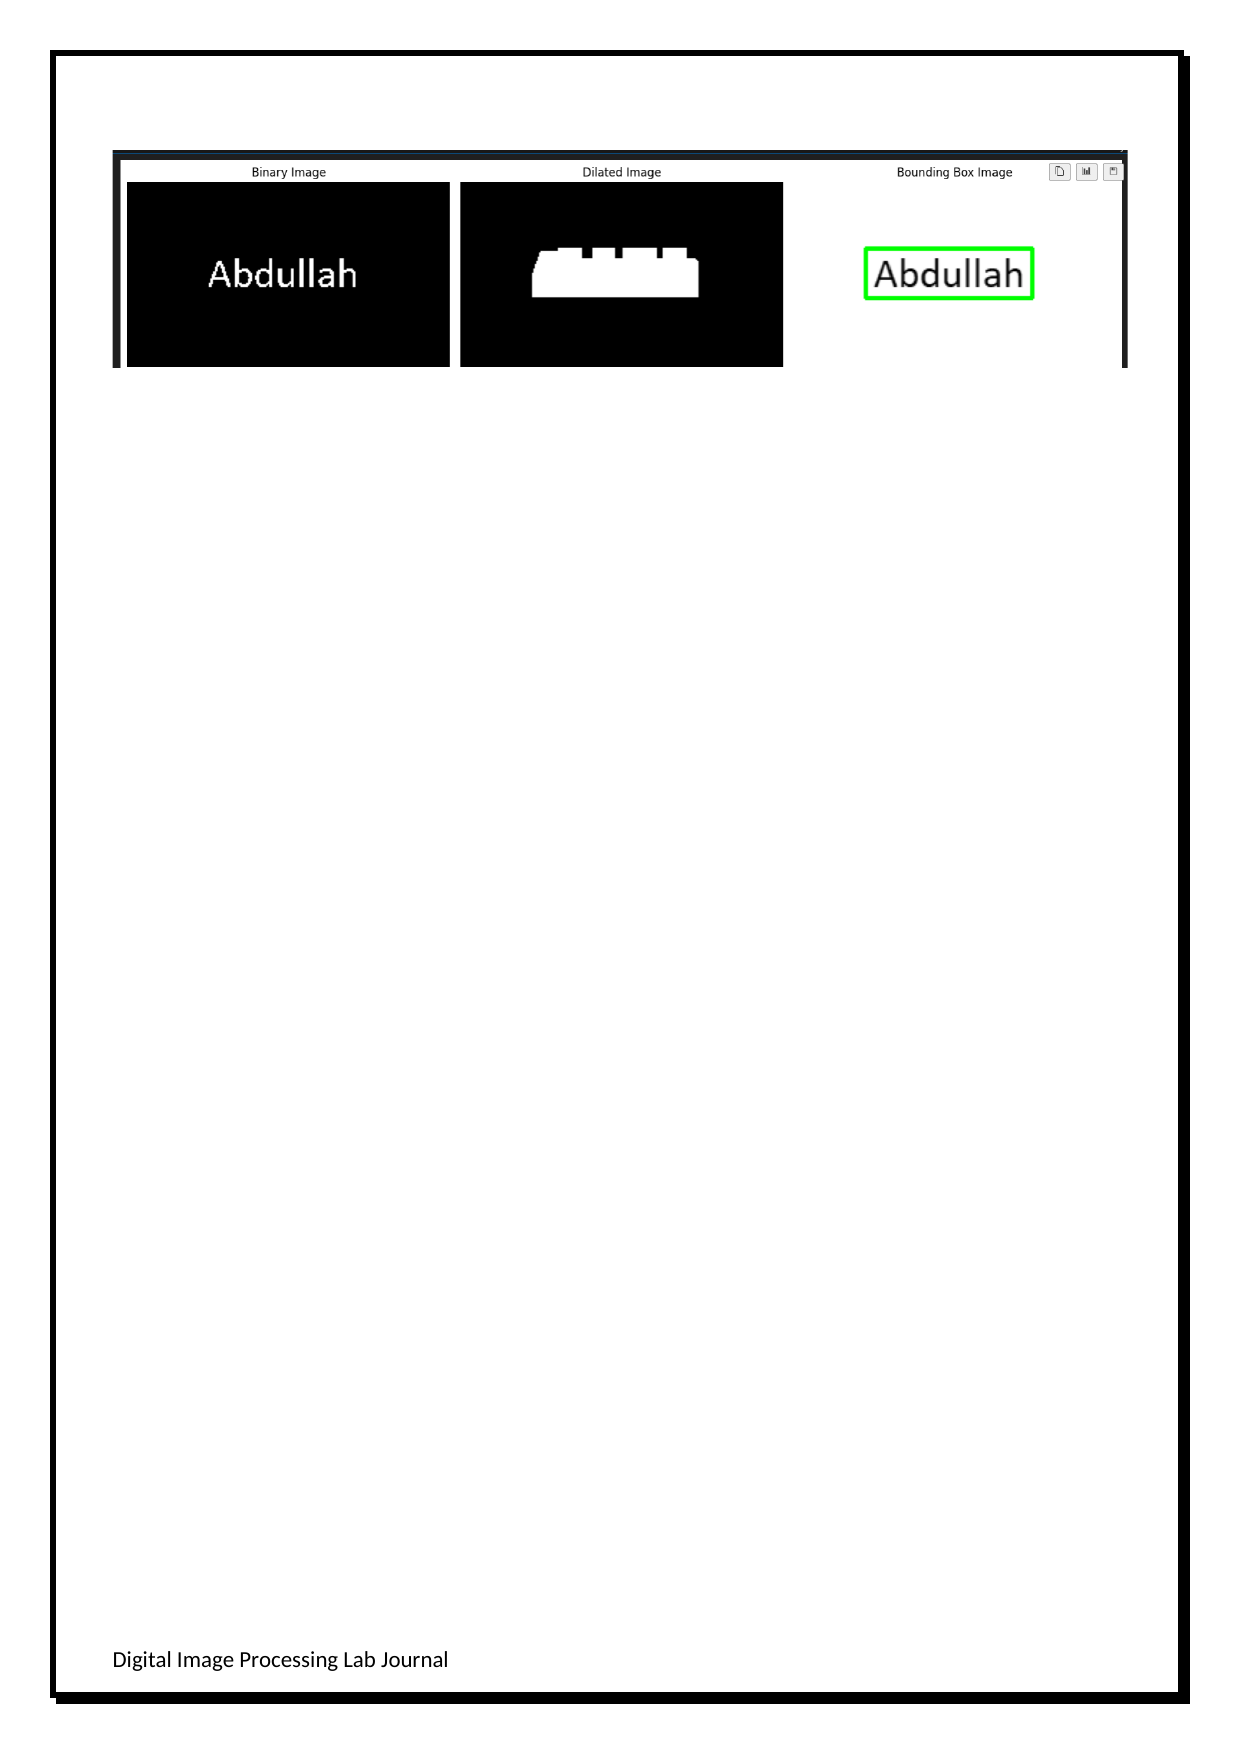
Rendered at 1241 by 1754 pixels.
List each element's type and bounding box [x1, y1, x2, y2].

picture [112, 150, 1128, 368]
